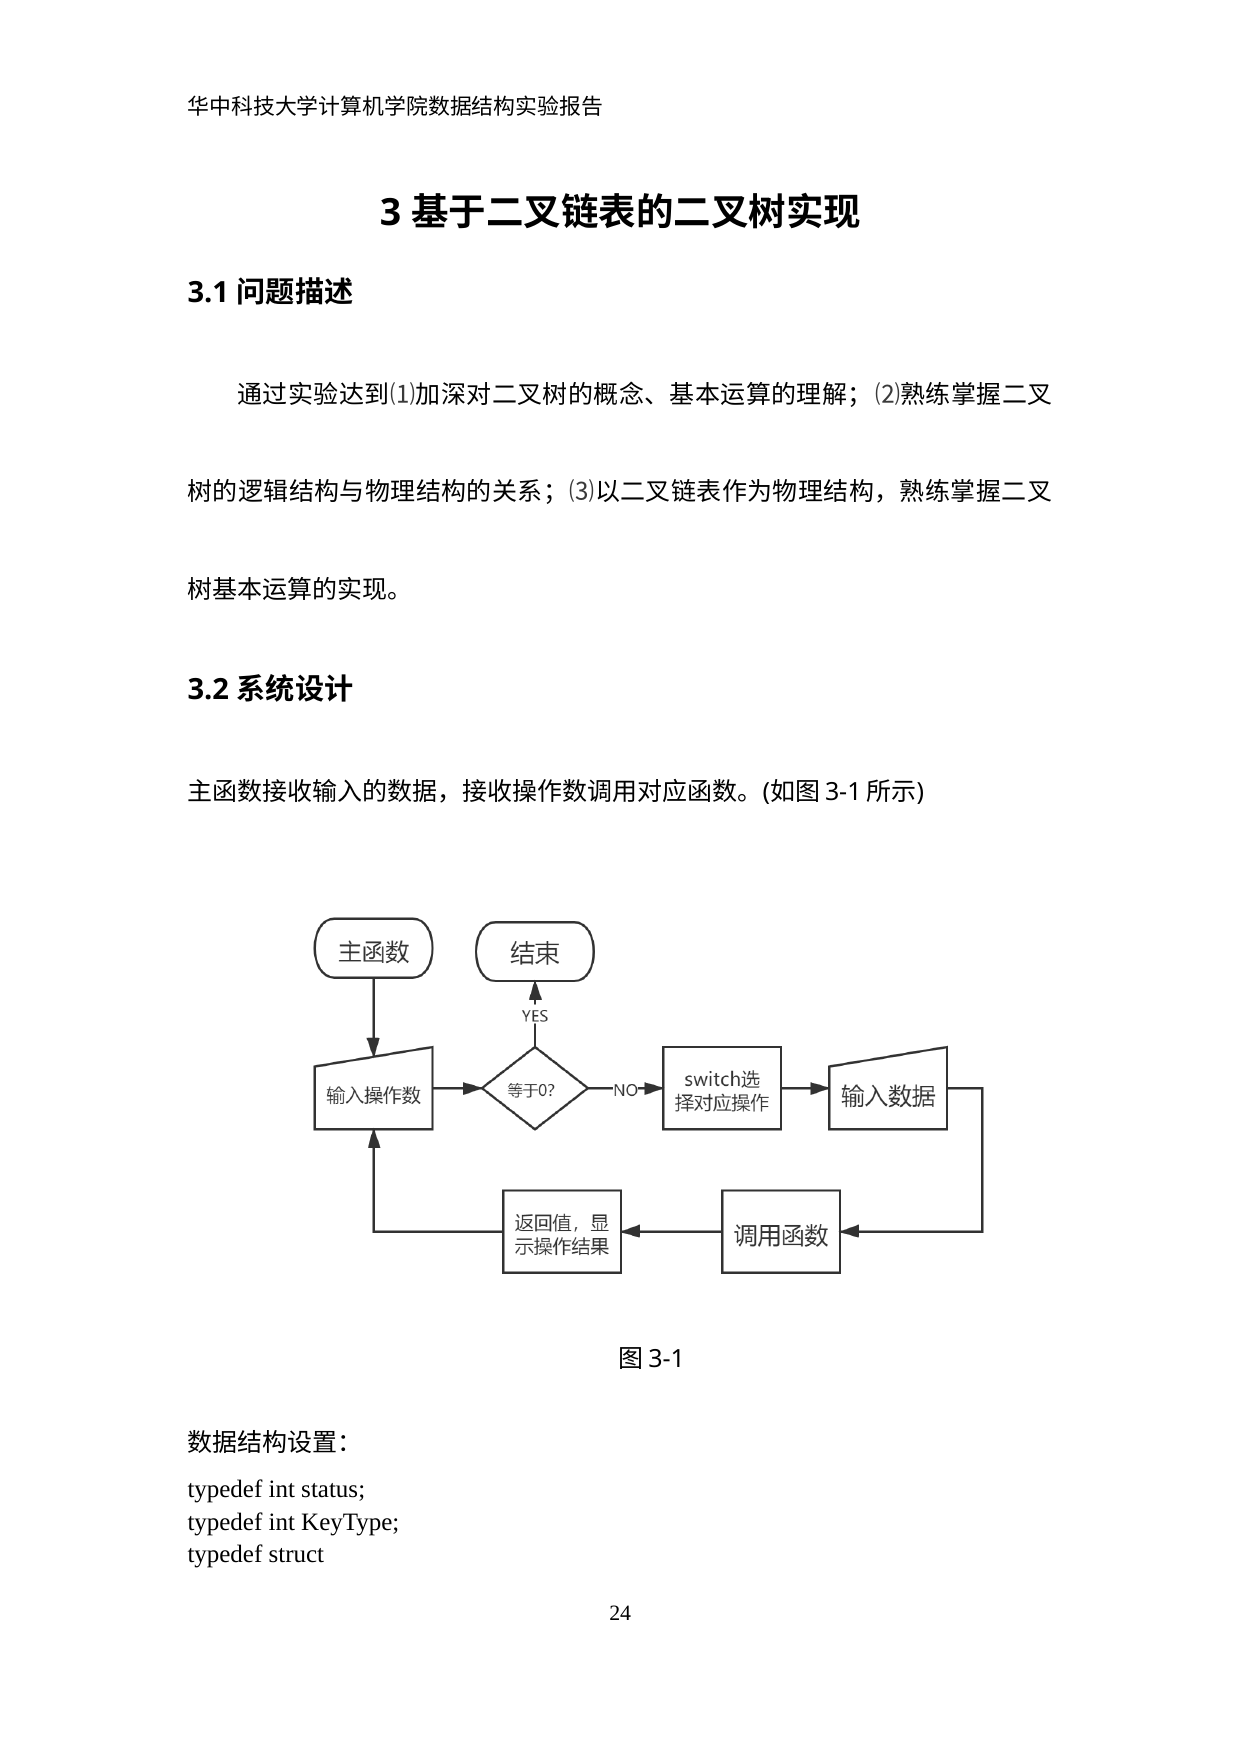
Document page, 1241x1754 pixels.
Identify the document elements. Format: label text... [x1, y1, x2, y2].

text typedef int KeyType; [187, 1505, 1053, 1538]
subtitle 3 基于二叉链表的二叉树实现 [187, 176, 1053, 241]
subtitle 3.1 问题描述 [187, 258, 1053, 323]
text 图3-1 [200, 1324, 1053, 1389]
text 通过实验达到⑴加深对二叉树的概念、基本运算的理解；⑵熟练掌握二叉树的逻辑结构与物理结构的关系；⑶以二叉链表作为物理结构，熟练掌握二叉树基本运算的实现。 [187, 360, 1053, 620]
subtitle 3.2 系统设计 [187, 654, 1053, 719]
text 数据结构设置： [187, 1408, 1053, 1473]
text typedef int status; [187, 1473, 1053, 1505]
text 主函数接收输入的数据，接收操作数调用对应函数。(如图3-1所示) [187, 757, 1053, 822]
picture [285, 889, 1011, 1302]
text typedef struct [187, 1538, 1053, 1570]
